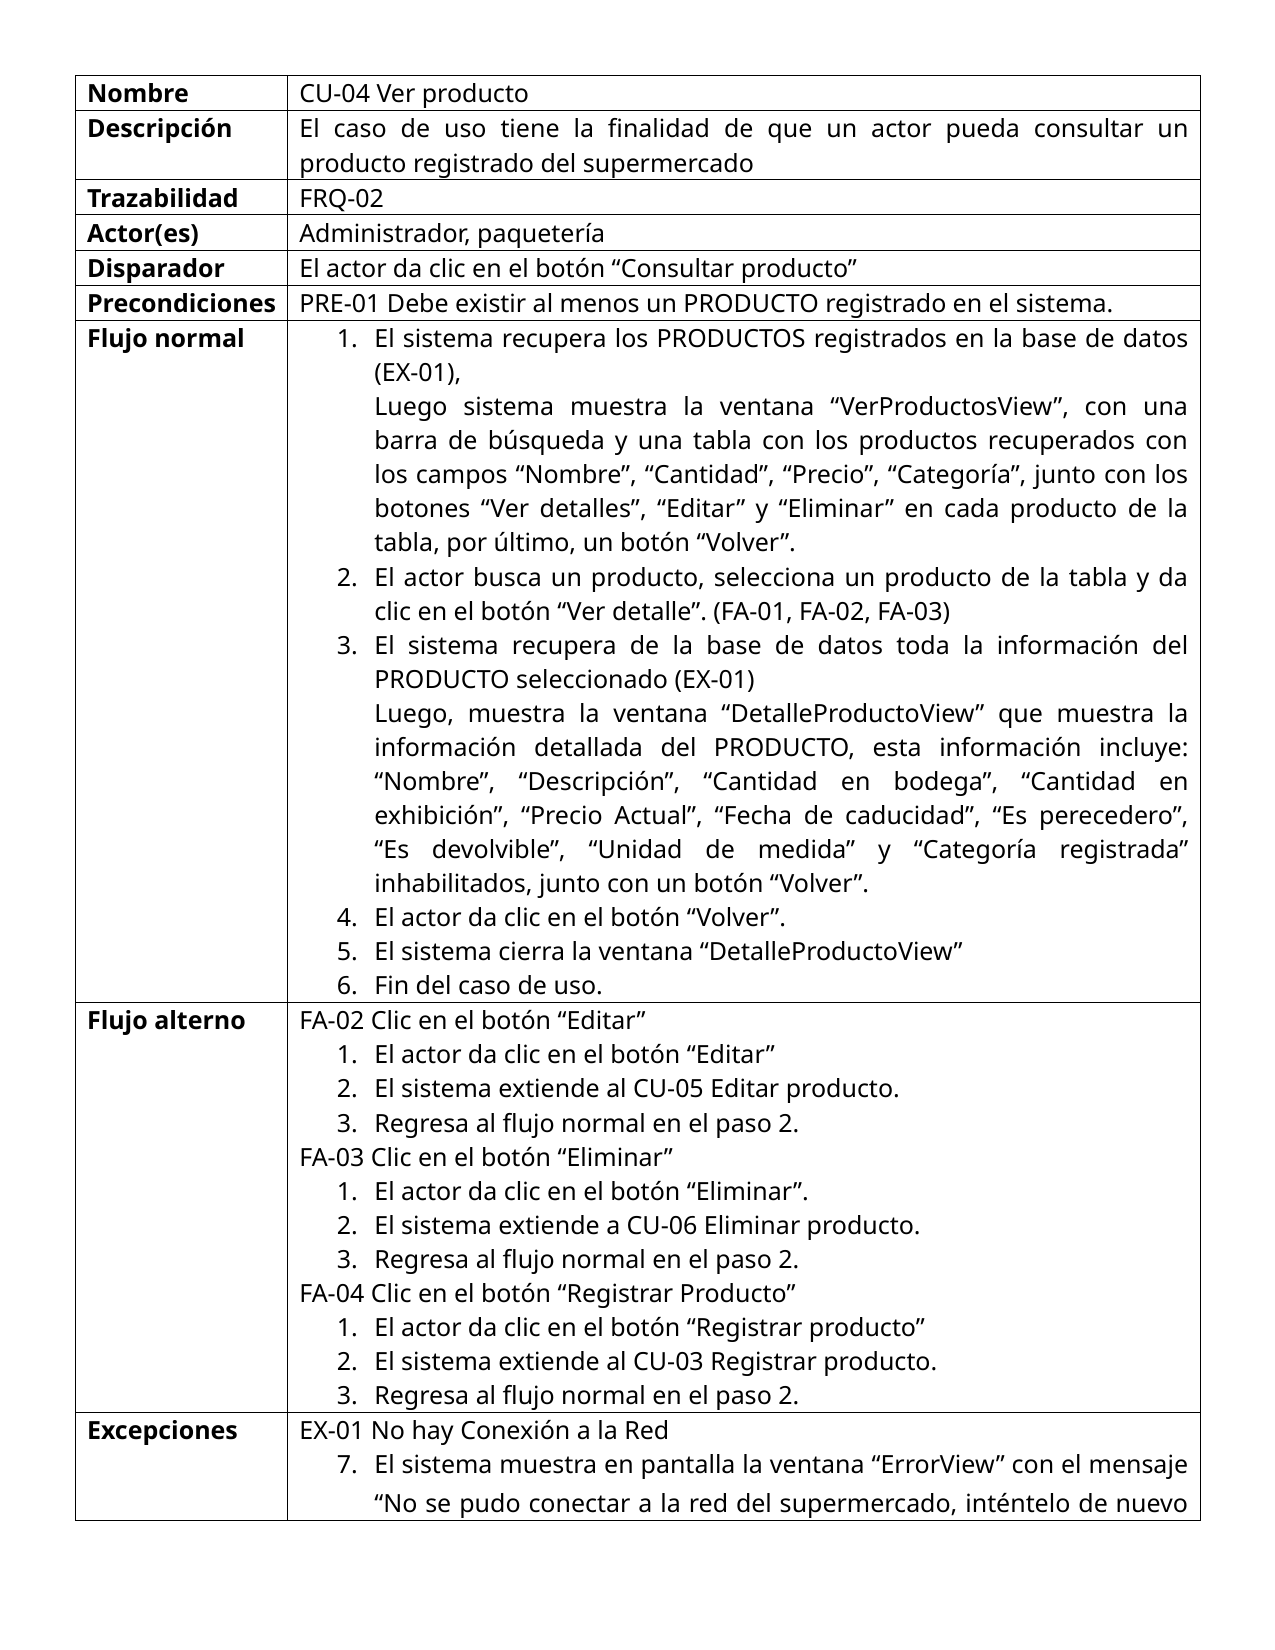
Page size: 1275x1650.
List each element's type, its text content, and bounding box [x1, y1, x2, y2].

table_cell El actor da clic en el botón “Consultar producto” [288, 251, 1200, 284]
table_cell Trazabilidad [76, 180, 287, 214]
table_cell Administrador, paquetería [288, 215, 1200, 249]
table_cell Disparador [76, 251, 287, 284]
table_cell Flujo alterno [76, 1003, 287, 1412]
table_header Nombre [76, 76, 287, 110]
table_cell Flujo normal [76, 321, 287, 1002]
table_cell Excepciones [76, 1413, 287, 1520]
table_cell Precondiciones [76, 286, 287, 320]
table_cell El sistema recupera los PRODUCTOS registrados en la base de datos (EX-01), Luego sistema muestra la ventana “VerProductosView”, con una barra de búsqueda y una tabla con los productos recuperados con los campos “Nombre”, “Cantidad”, “Precio”, “Categoría”, junto con los botones “Ver detalles”, “Editar” y “Eliminar” en cada producto de la tabla, por último, un botón “Volver”. El actor busca un producto, selecciona un producto de la tabla y da clic en el botón “Ver detalle”. (FA-01, FA-02, FA-03) El sistema recupera de la base de datos toda la información del PRODUCTO seleccionado (EX-01) Luego, muestra la ventana “DetalleProductoView” que muestra la información detallada del PRODUCTO, esta información incluye: “Nombre”, “Descripción”, “Cantidad en bodega”, “Cantidad en exhibición”, “Precio Actual”, “Fecha de caducidad”, “Es perecedero”, “Es devolvible”, “Unidad de medida” y “Categoría registrada” inhabilitados, junto con un botón “Volver”. El actor da clic en el botón “Volver”. El sistema cierra la ventana “DetalleProductoView” Fin del caso de uso. [288, 321, 1200, 1002]
table_cell FRQ-02 [288, 180, 1200, 214]
table_cell Actor(es) [76, 215, 287, 249]
table_cell El caso de uso tiene la finalidad de que un actor pueda consultar un producto registrado del supermercado [288, 111, 1200, 179]
table_cell FA-02 Clic en el botón “Editar” El actor da clic en el botón “Editar” El sistema extiende al CU-05 Editar producto. Regresa al flujo normal en el paso 2. FA-03 Clic en el botón “Eliminar” El actor da clic en el botón “Eliminar”. El sistema extiende a CU-06 Eliminar producto. Regresa al flujo normal en el paso 2. FA-04 Clic en el botón “Registrar Producto” El actor da clic en el botón “Registrar producto” El sistema extiende al CU-03 Registrar producto. Regresa al flujo normal en el paso 2. [288, 1003, 1200, 1412]
table_cell Descripción [76, 111, 287, 179]
table_cell PRE-01 Debe existir al menos un PRODUCTO registrado en el sistema. [288, 286, 1200, 320]
table_header CU-04 Ver producto [288, 76, 1200, 110]
